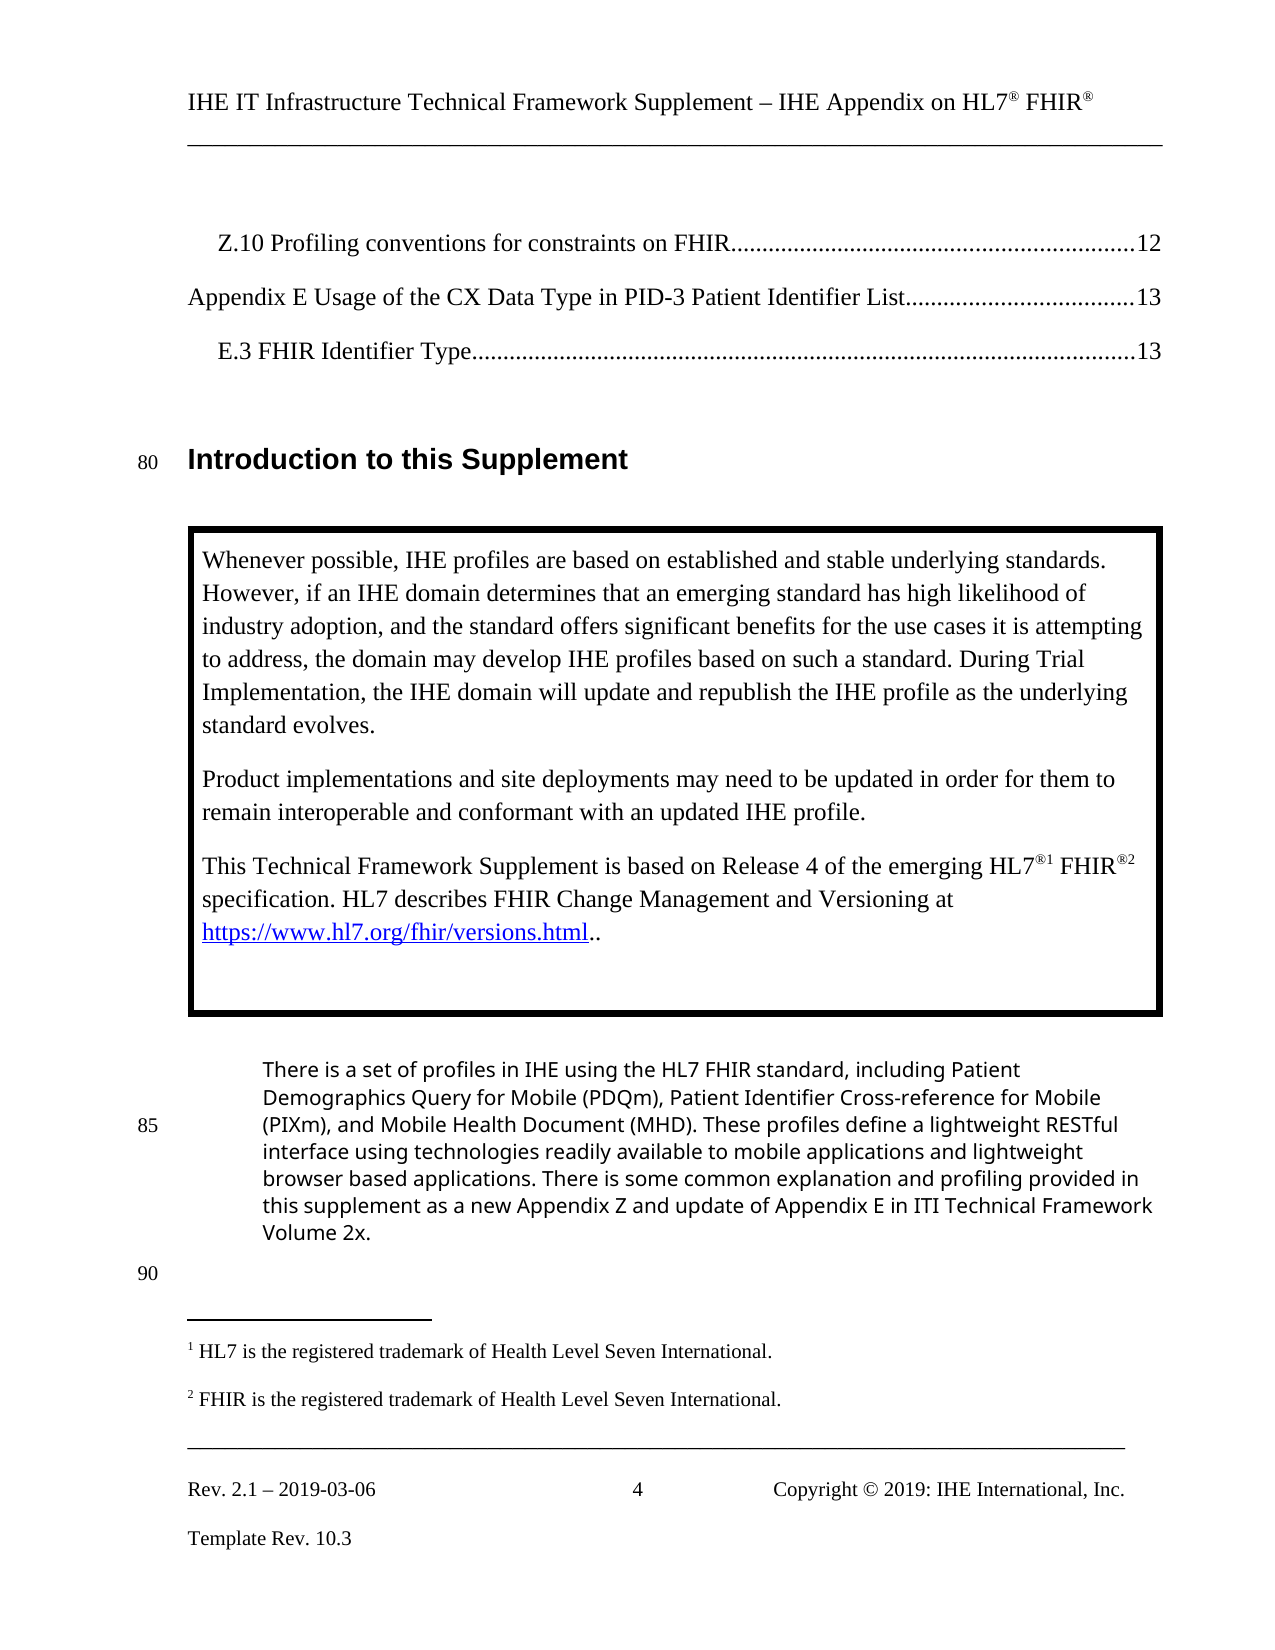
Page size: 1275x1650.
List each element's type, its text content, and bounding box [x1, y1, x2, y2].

text There is a set of profiles in IHE using the HL7 FHIR standard, including Patient Demographics Query for Mobile (PDQm), Patient Identifier Cross-reference for Mobile (PIXm), and Mobile Health Document (MHD). These profiles define a lightweight RESTful interface using technologies readily available to mobile applications and lightweight browser based applications. There is some common explanation and profiling provided in this supplement as a new Appendix Z and update of Appendix E in ITI Technical Framework Volume 2x. [262, 1056, 1162, 1246]
table_header Whenever possible, IHE profiles are based on established and stable underlying standards. However, if an IHE domain determines that an emerging standard has high likelihood of industry adoption, and the standard offers significant benefits for the use cases it is attempting to address, the domain may develop IHE profiles based on such a standard. During Trial Implementation, the IHE domain will update and republish the IHE profile as the underlying standard evolves. Product implementations and site deployments may need to be updated in order for them to remain interoperable and conformant with an updated IHE profile. This Technical Framework Supplement is based on Release 4 of the emerging HL7® FHIR® specification. HL7 describes FHIR Change Management and Versioning at https://www.hl7.org/fhir/versions.html.. [194, 533, 1156, 1010]
text Z.10 Profiling conventions for constraints on FHIR 12 [217, 228, 1162, 257]
text Appendix E Usage of the CX Data Type in PID-3 Patient Identifier List 13 [187, 282, 1162, 311]
text E.3 FHIR Identifier Type 13 [217, 336, 1162, 365]
subtitle Introduction to this Supplement [187, 442, 1162, 475]
